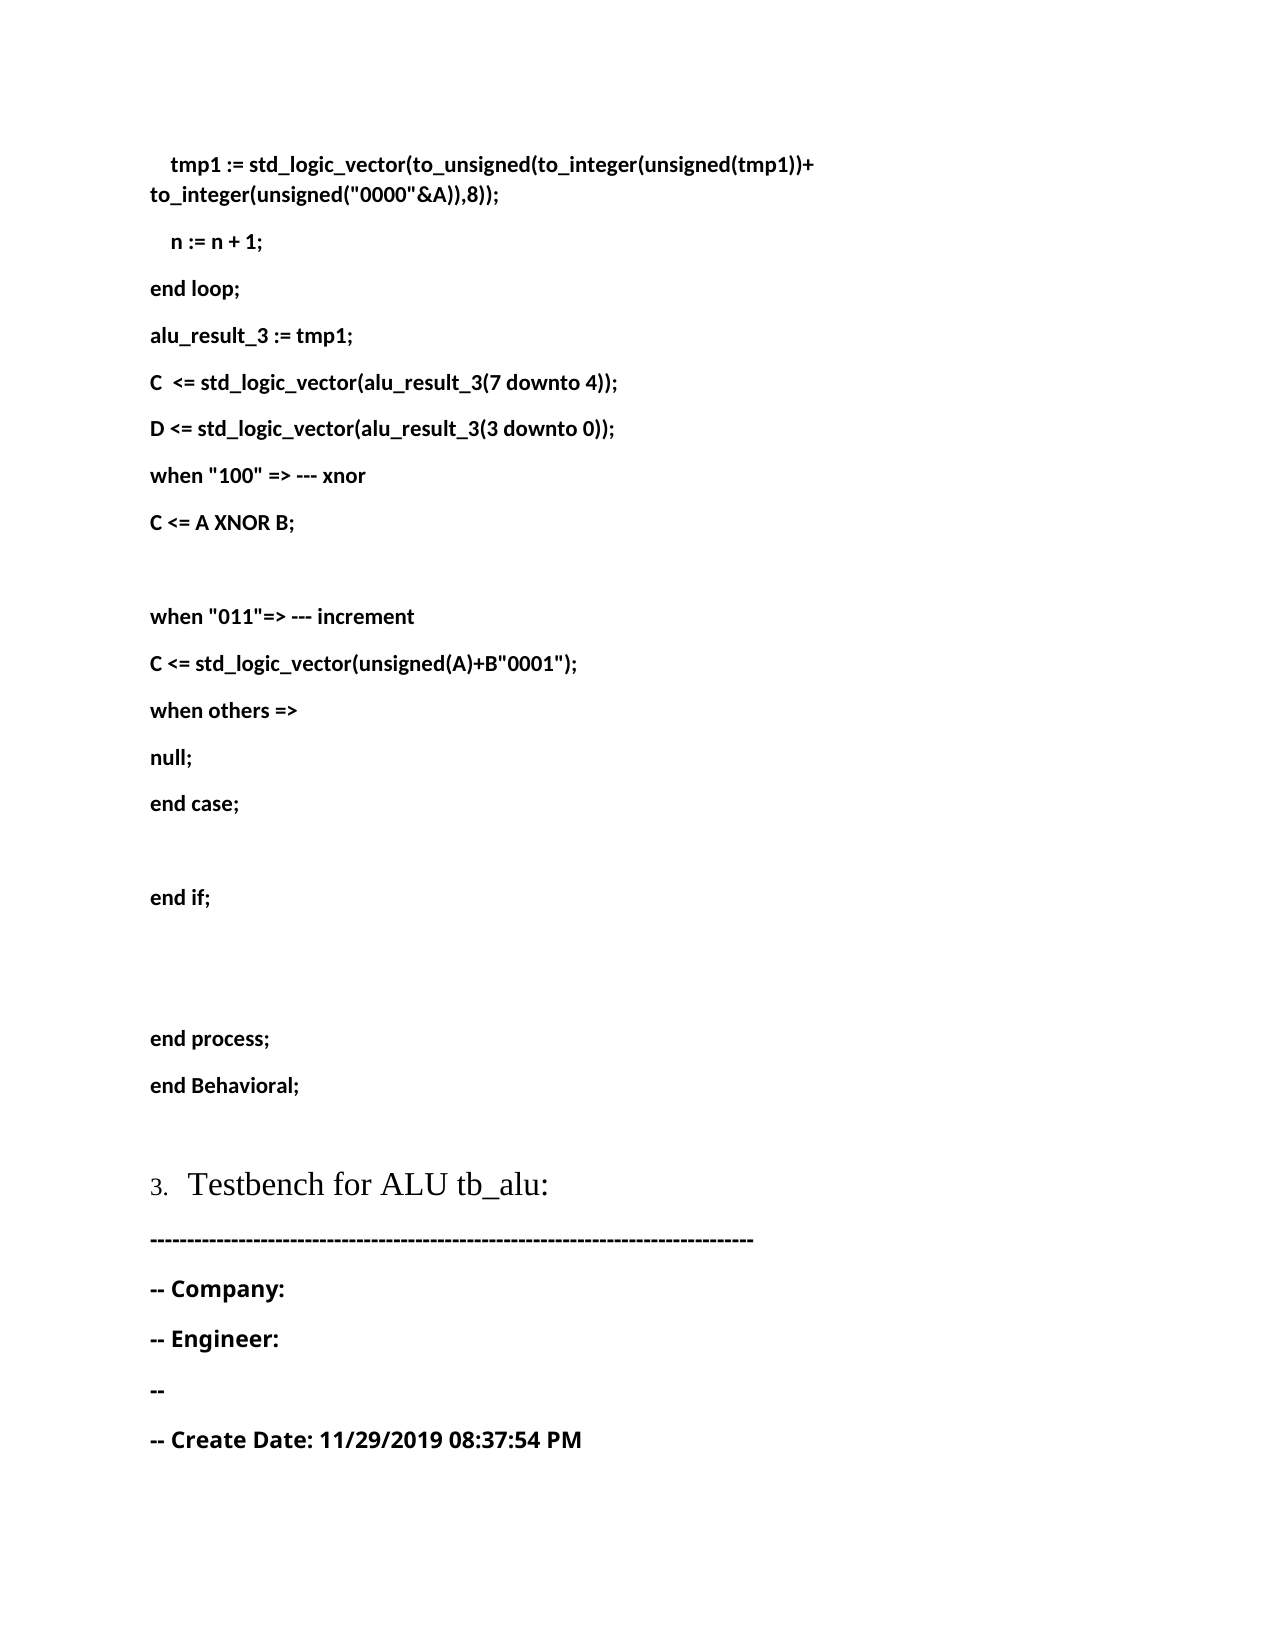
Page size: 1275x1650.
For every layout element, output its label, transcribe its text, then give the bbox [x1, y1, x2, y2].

text end loop; [150, 274, 1125, 302]
text when "100" => --- xnor [150, 461, 1125, 489]
text ---------------------------------------------------------------------------------- [150, 1223, 1125, 1254]
text null; [150, 743, 1125, 771]
text tmp1 := std_logic_vector(to_unsigned(to_integer(unsigned(tmp1))+ to_integer(unsigned("0000"&A)),8)); [150, 150, 1125, 208]
text end case; [150, 789, 1125, 818]
text C <= std_logic_vector(alu_result_3(7 downto 4)); [150, 368, 1125, 396]
text n := n + 1; [150, 227, 1125, 255]
text C <= A XNOR B; [150, 508, 1125, 536]
text when others => [150, 696, 1125, 724]
text end if; [150, 883, 1125, 911]
text C <= std_logic_vector(unsigned(A)+B"0001"); [150, 649, 1125, 677]
text -- Company: [150, 1273, 1125, 1304]
text when "011"=> --- increment [150, 602, 1125, 630]
text -- [150, 1374, 1125, 1405]
text end Behavioral; [150, 1071, 1125, 1099]
text end process; [150, 1024, 1125, 1052]
text -- Create Date: 11/29/2019 08:37:54 PM [150, 1424, 1125, 1456]
list Testbench for ALU tb_alu: [150, 1164, 1125, 1203]
text alu_result_3 := tmp1; [150, 321, 1125, 349]
text D <= std_logic_vector(alu_result_3(3 downto 0)); [150, 414, 1125, 443]
text -- Engineer: [150, 1323, 1125, 1355]
